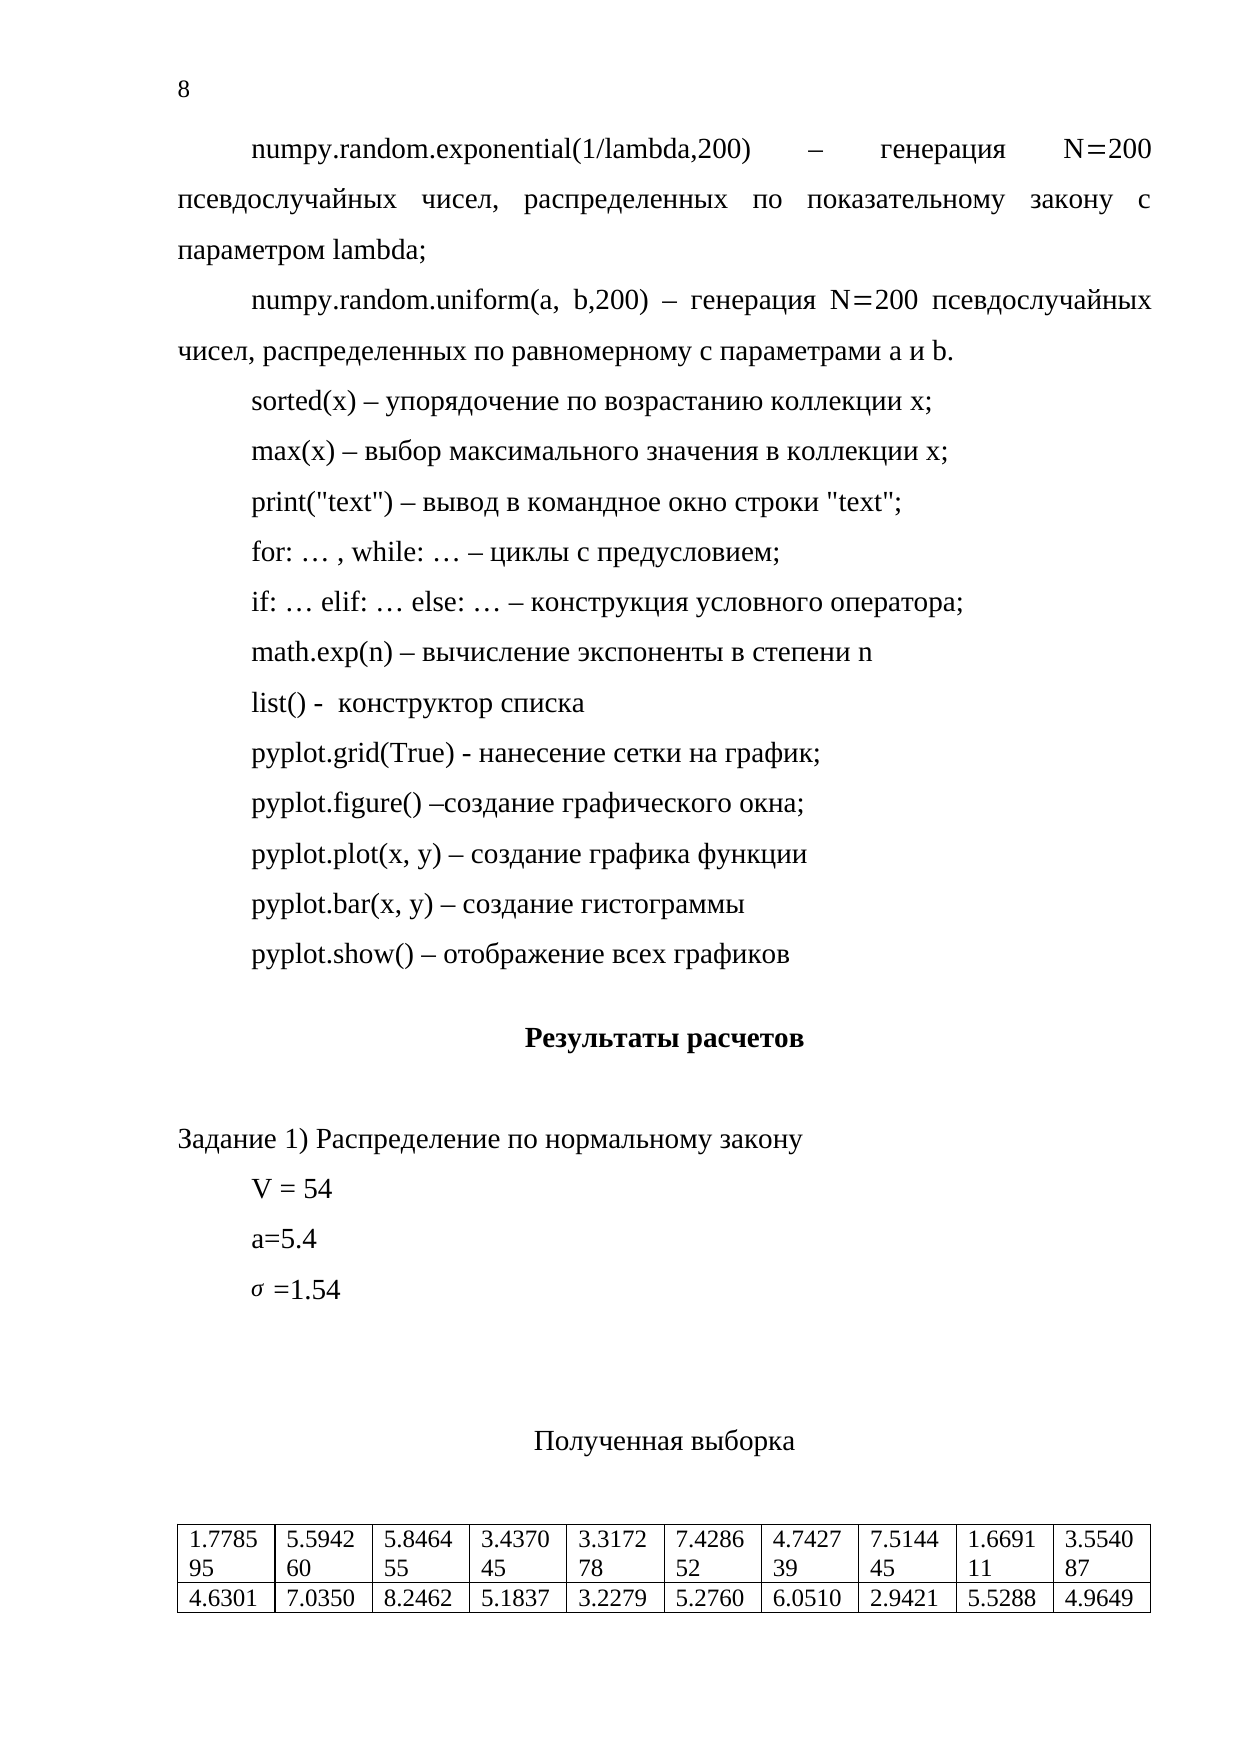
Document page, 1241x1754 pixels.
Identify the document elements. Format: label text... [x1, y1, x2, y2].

table_header 1.778595 [178, 1525, 274, 1582]
text print("text") – вывод в командное окно строки "text"; [177, 484, 1152, 517]
table_header 5.594260 [276, 1525, 372, 1582]
text if: … elif: … else: … – конструкция условного оператора; [177, 584, 1152, 618]
text Полученная выборка [177, 1423, 1152, 1456]
table_cell 4.964988 [1054, 1583, 1150, 1612]
text sorted(x) – упорядочение по возрастанию коллекции x; [177, 383, 1152, 417]
table_header 3.554087 [1054, 1525, 1150, 1582]
text pyplot.figure() –создание графического окна; [177, 786, 1152, 819]
text for: … , while: … – циклы с предусловием; [177, 534, 1152, 567]
text a=5.4 [177, 1222, 1152, 1255]
table_cell 3.227949 [567, 1583, 664, 1612]
table_cell 5.528884 [957, 1583, 1053, 1612]
text pyplot.show() – отображение всех графиков [177, 936, 1152, 970]
table_cell 6.051067 [762, 1583, 858, 1612]
table_cell 7.035089 [276, 1583, 372, 1612]
text max(x) – выбор максимального значения в коллекции х; [177, 433, 1152, 467]
text pyplot.plot(x, y) – создание графика функции [177, 836, 1152, 869]
table_cell 8.246268 [373, 1583, 469, 1612]
table_header 4.742739 [762, 1525, 858, 1582]
table_cell 5.183703 [470, 1583, 566, 1612]
text V = 54 [177, 1171, 1152, 1205]
table_header 3.317278 [567, 1525, 664, 1582]
text math.exp(n) – вычисление экспоненты в степени n [177, 634, 1152, 668]
table_header 7.514445 [859, 1525, 956, 1582]
table_header 7.428652 [665, 1525, 761, 1582]
table_cell 5.276024 [665, 1583, 761, 1612]
table_header 1.669111 [957, 1525, 1053, 1582]
text pyplot.bar(x, y) – создание гистограммы [177, 886, 1152, 920]
text Задание 1) Распределение по нормальному закону [177, 1121, 1152, 1154]
table_header 3.437045 [470, 1525, 566, 1582]
text =1.54 [177, 1272, 1152, 1305]
text list() - конструктор списка [177, 685, 1152, 718]
text Результаты расчетов [177, 1020, 1152, 1054]
table_header 5.846455 [373, 1525, 469, 1582]
text pyplot.grid(True) - нанесение сетки на график; [177, 735, 1152, 769]
text numpy.random.exponential(1/lambda,200) – генерация N200 псевдослучайных чисел, распределенных по показательному закону с параметром lambda; [177, 131, 1152, 266]
text numpy.random.uniform(a, b,200) – генерация N200 псевдослучайных чисел, распределенных по равномерному с параметрами a и b. [177, 282, 1152, 366]
table_cell 2.942196 [859, 1583, 956, 1612]
table_cell 4.630142 [178, 1583, 274, 1612]
